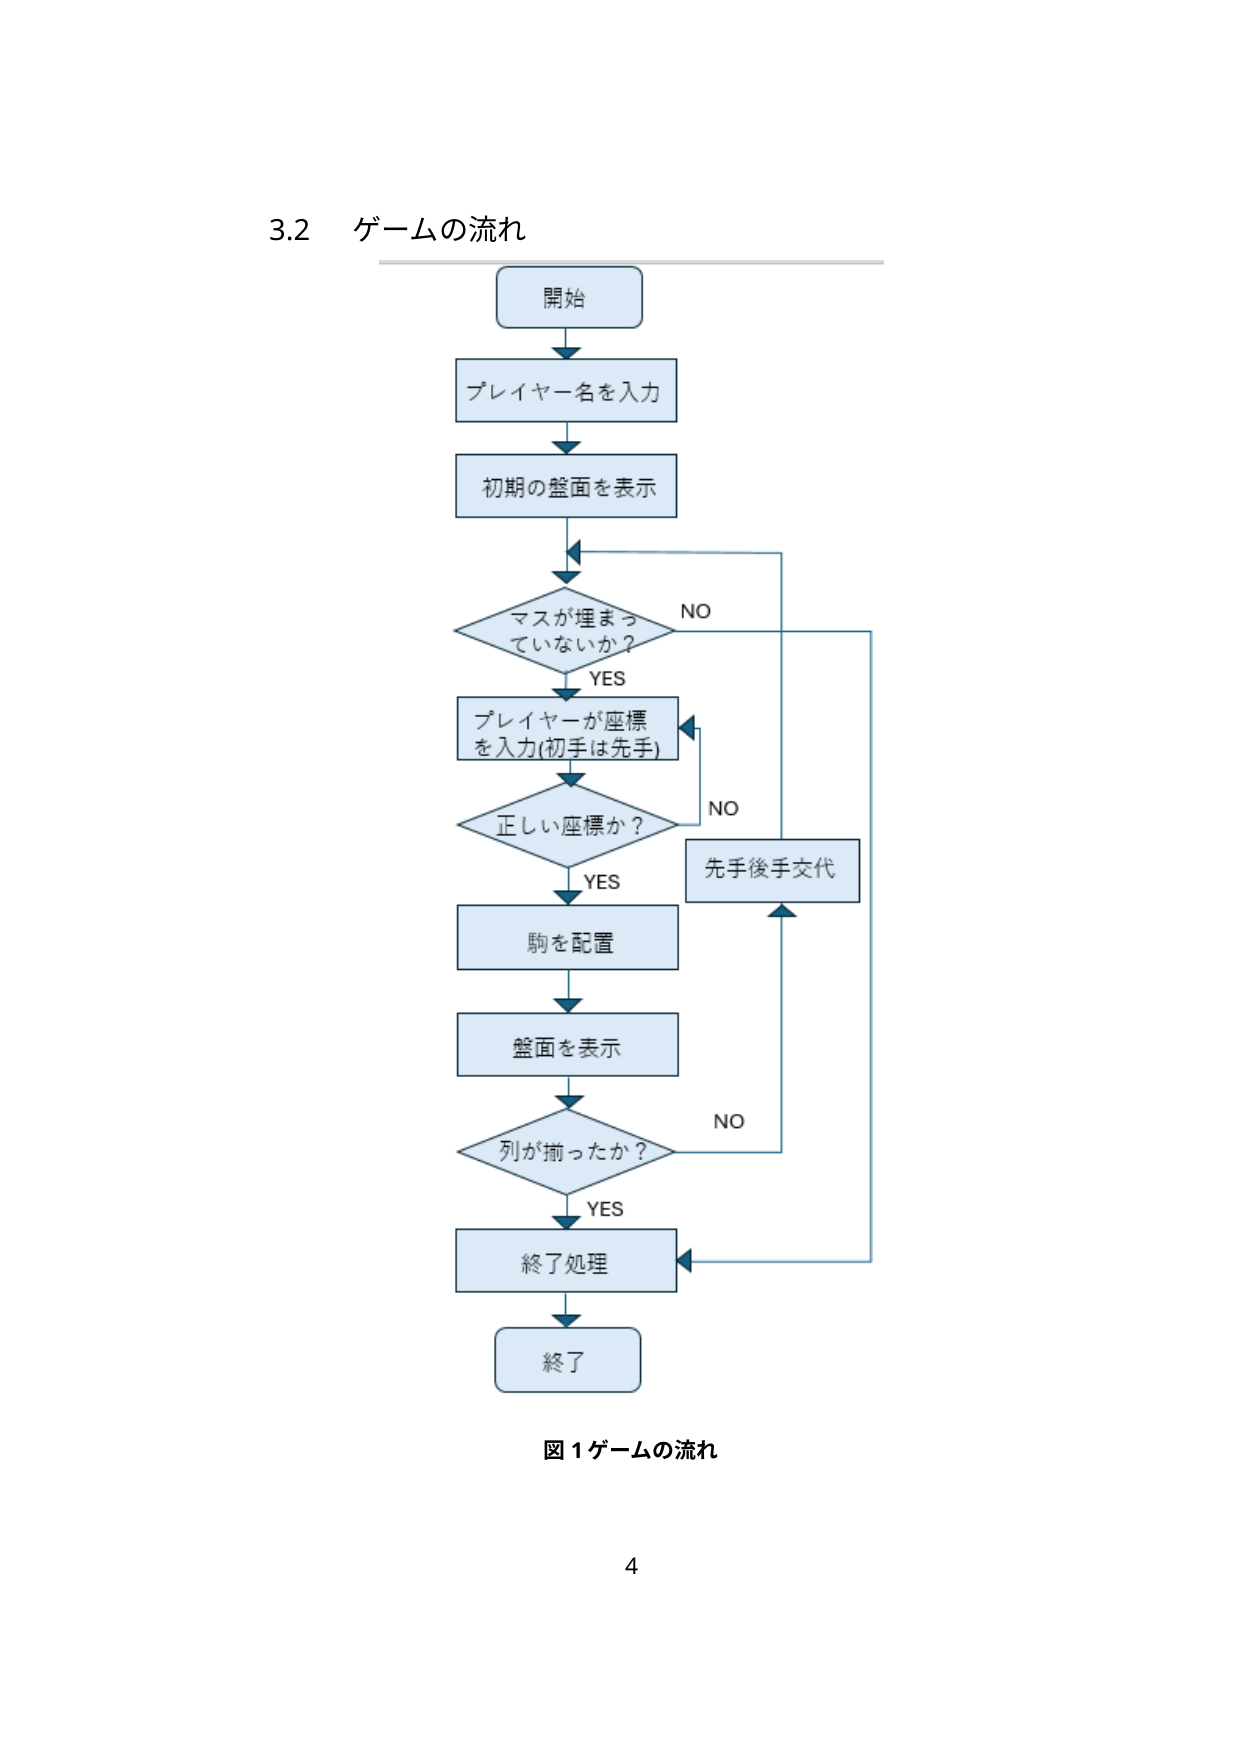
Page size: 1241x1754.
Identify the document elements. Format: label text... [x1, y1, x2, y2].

subtitle ゲームの流れ [269, 207, 1063, 249]
text 図 1ゲームの流れ [177, 1433, 1063, 1465]
picture [379, 260, 884, 1415]
